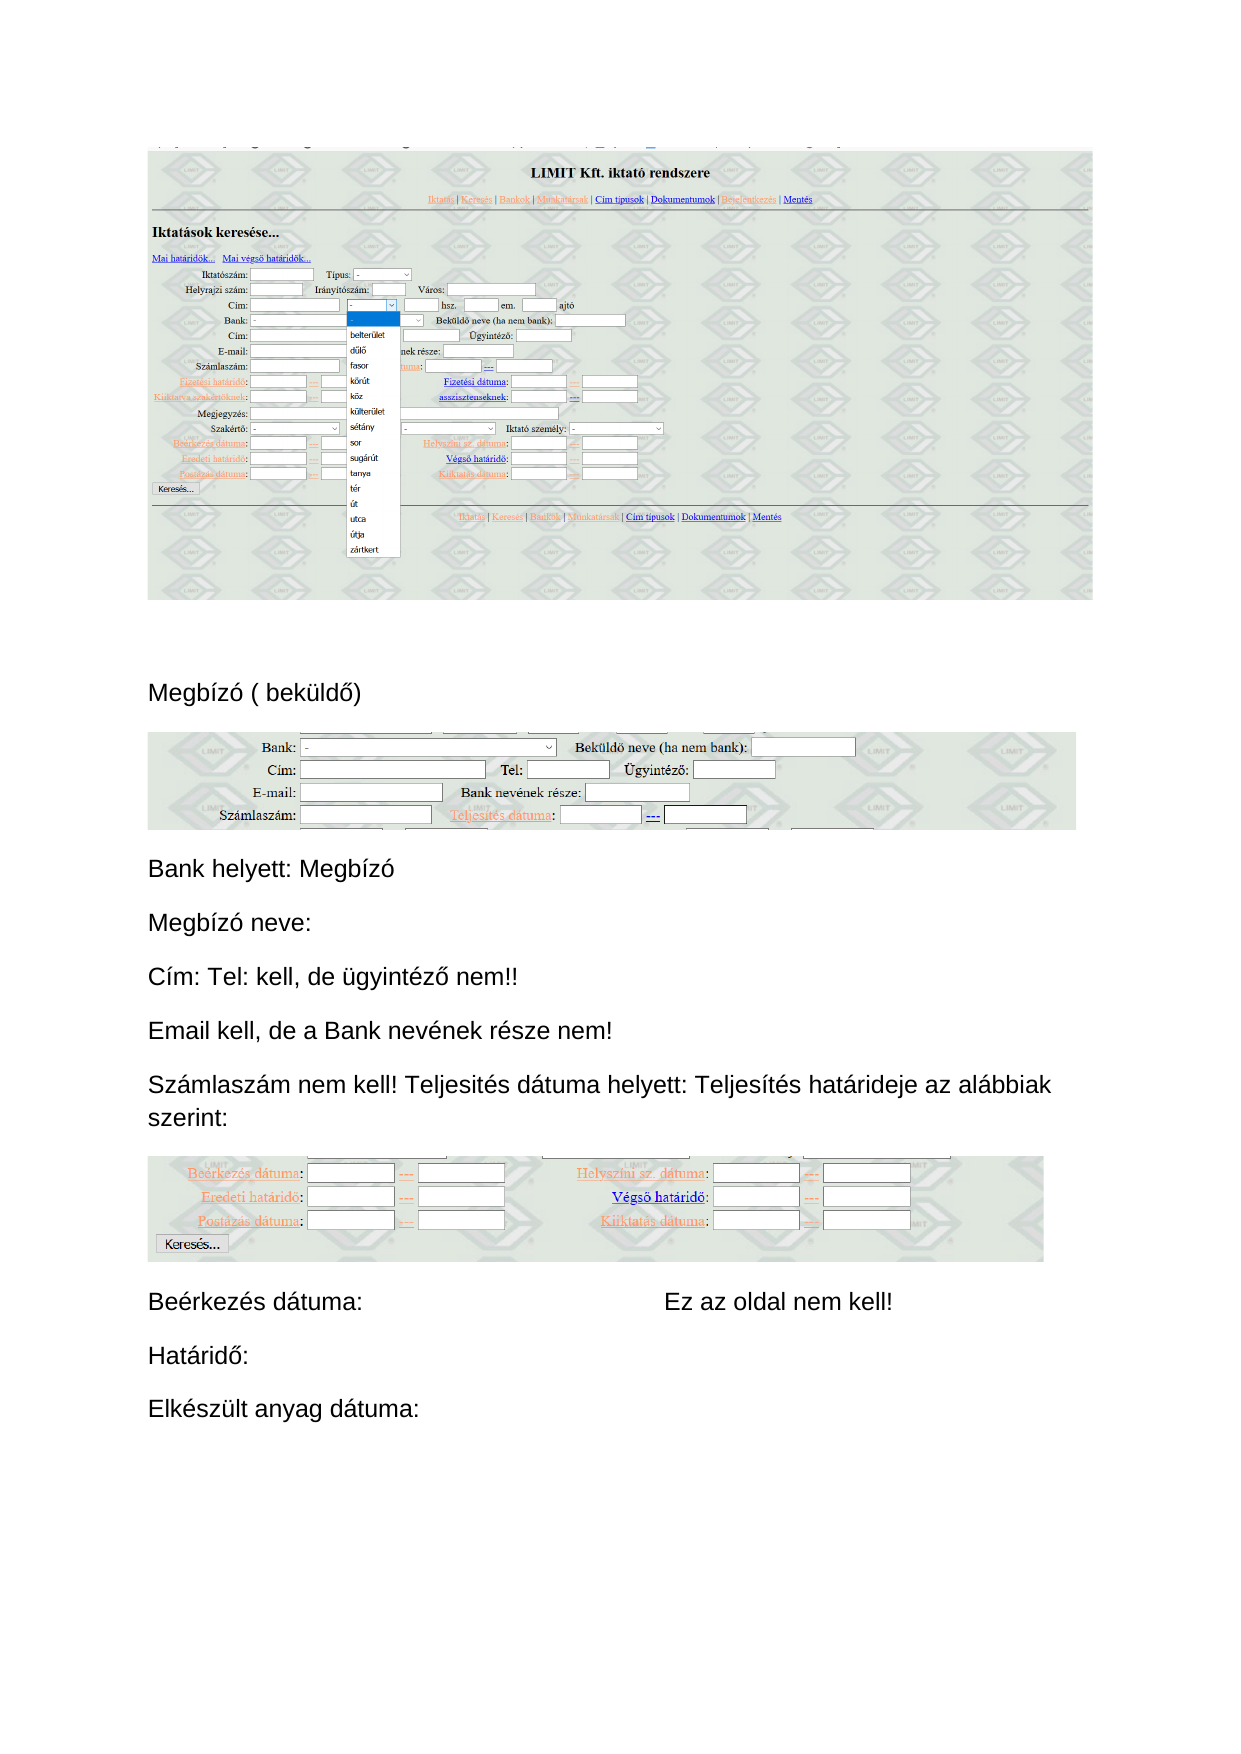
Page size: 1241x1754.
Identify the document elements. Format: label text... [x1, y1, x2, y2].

picture [147, 147, 1093, 600]
picture [147, 1156, 1044, 1262]
text Megbízó neve: [148, 908, 1093, 937]
text Email kell, de a Bank nevének része nem! [148, 1016, 1093, 1045]
text Elkészült anyag dátuma: [148, 1394, 1093, 1423]
text Cím: Tel: kell, de ügyintéző nem!! [148, 962, 1093, 991]
text Beérkezés dátuma: Ez az oldal nem kell! [148, 1287, 1093, 1316]
text Megbízó ( beküldő) [148, 678, 1093, 707]
text Bank helyett: Megbízó [148, 854, 1093, 883]
text Határidő: [148, 1341, 1093, 1369]
text Számlaszám nem kell! Teljesités dátuma helyett: Teljesítés határideje az alábbiak szerint: [148, 1070, 1093, 1132]
picture [147, 732, 1077, 830]
